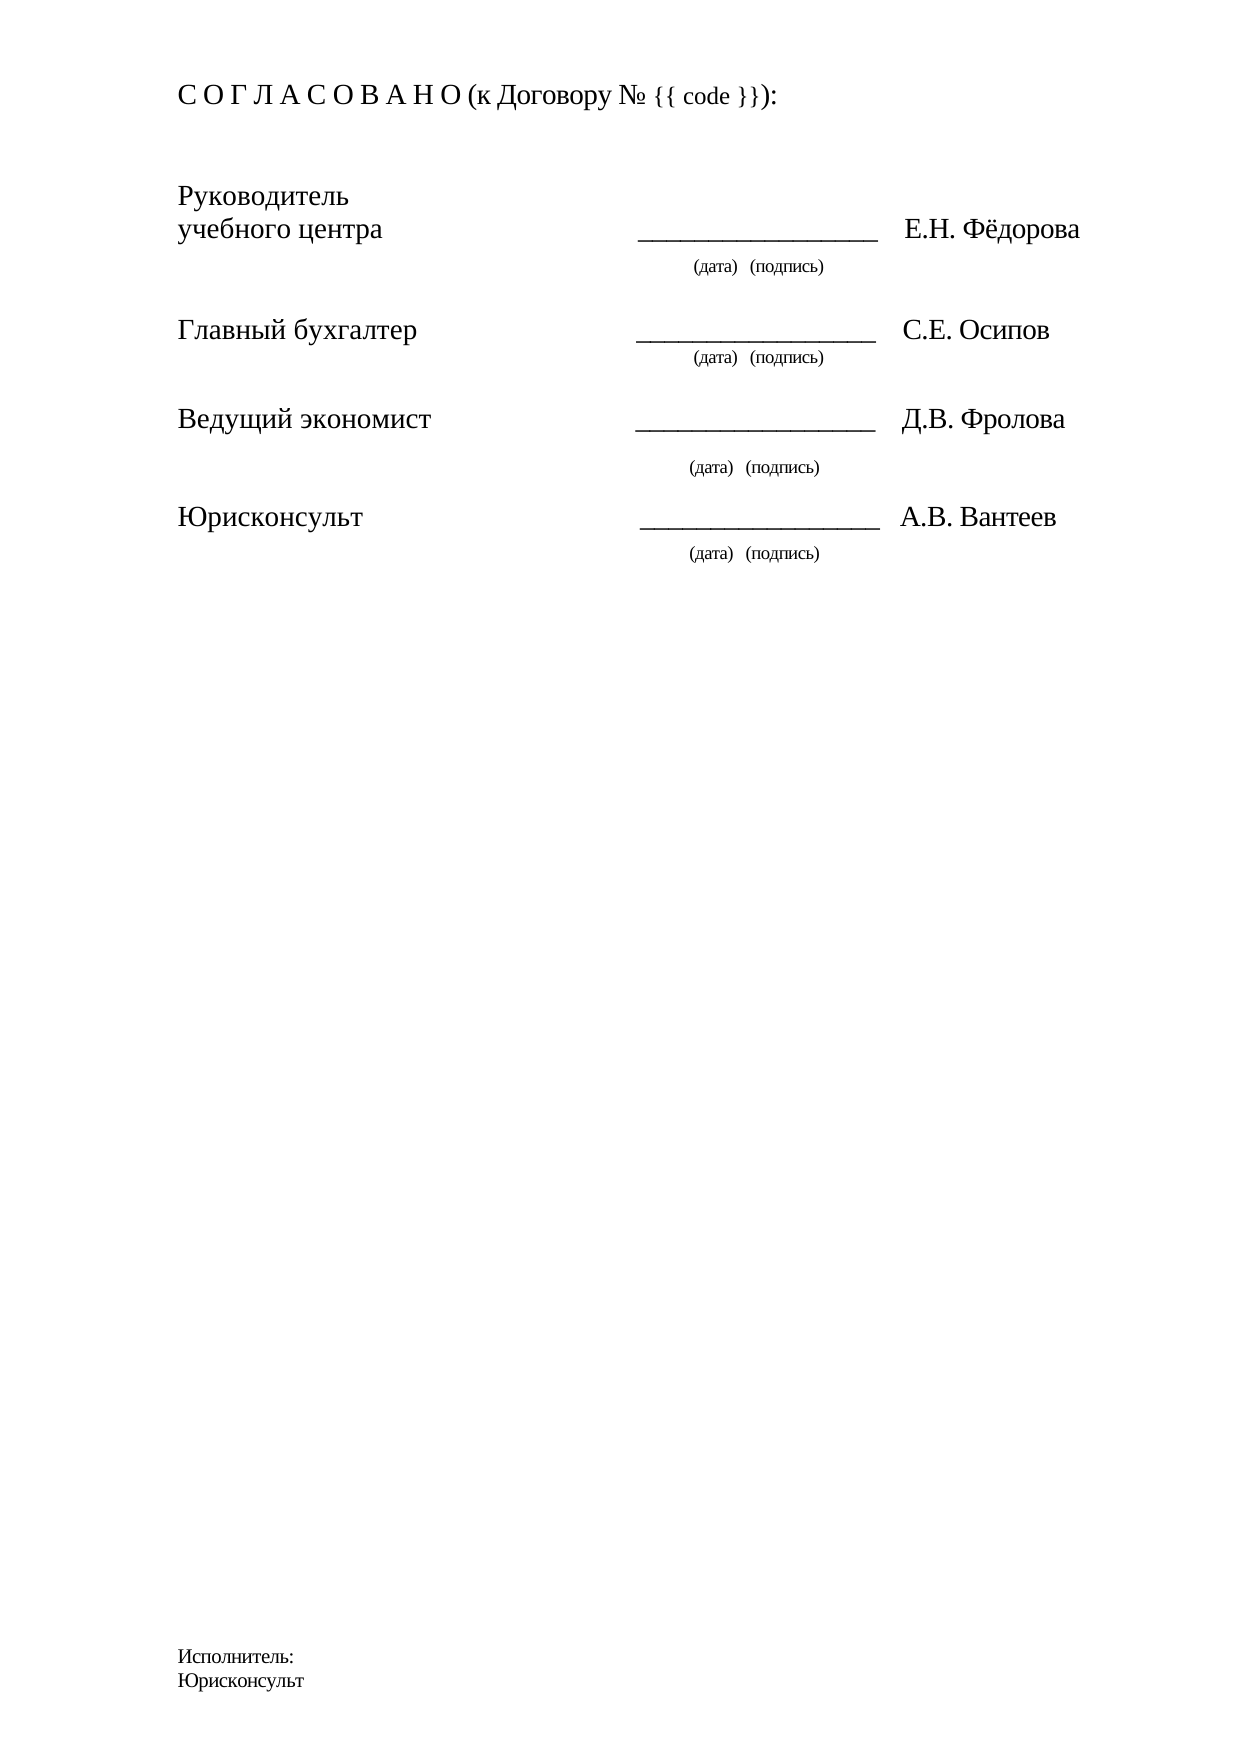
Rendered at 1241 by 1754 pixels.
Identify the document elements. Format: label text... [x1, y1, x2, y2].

text (дата) (подпись) [177, 245, 1152, 278]
text Руководитель [177, 178, 1152, 211]
text С О Г Л А С О В А Н О (к Договору № {{ code }}): [177, 77, 1152, 111]
text (дата) (подпись) [177, 532, 1152, 566]
text учебного центра _________________ Е.Н. Фёдорова [177, 211, 1152, 245]
text Ведущий экономист _________________ Д.В. Фролова (дата) (подпись) [177, 401, 1152, 477]
text Исполнитель: [177, 1644, 1152, 1668]
text (дата) (подпись) [177, 346, 1152, 367]
text Юрисконсульт [177, 1668, 1152, 1692]
text Юрисконсульт _________________ А.В. Вантеев [177, 499, 1152, 532]
text Главный бухгалтер _________________ С.Е. Осипов [177, 312, 1152, 346]
